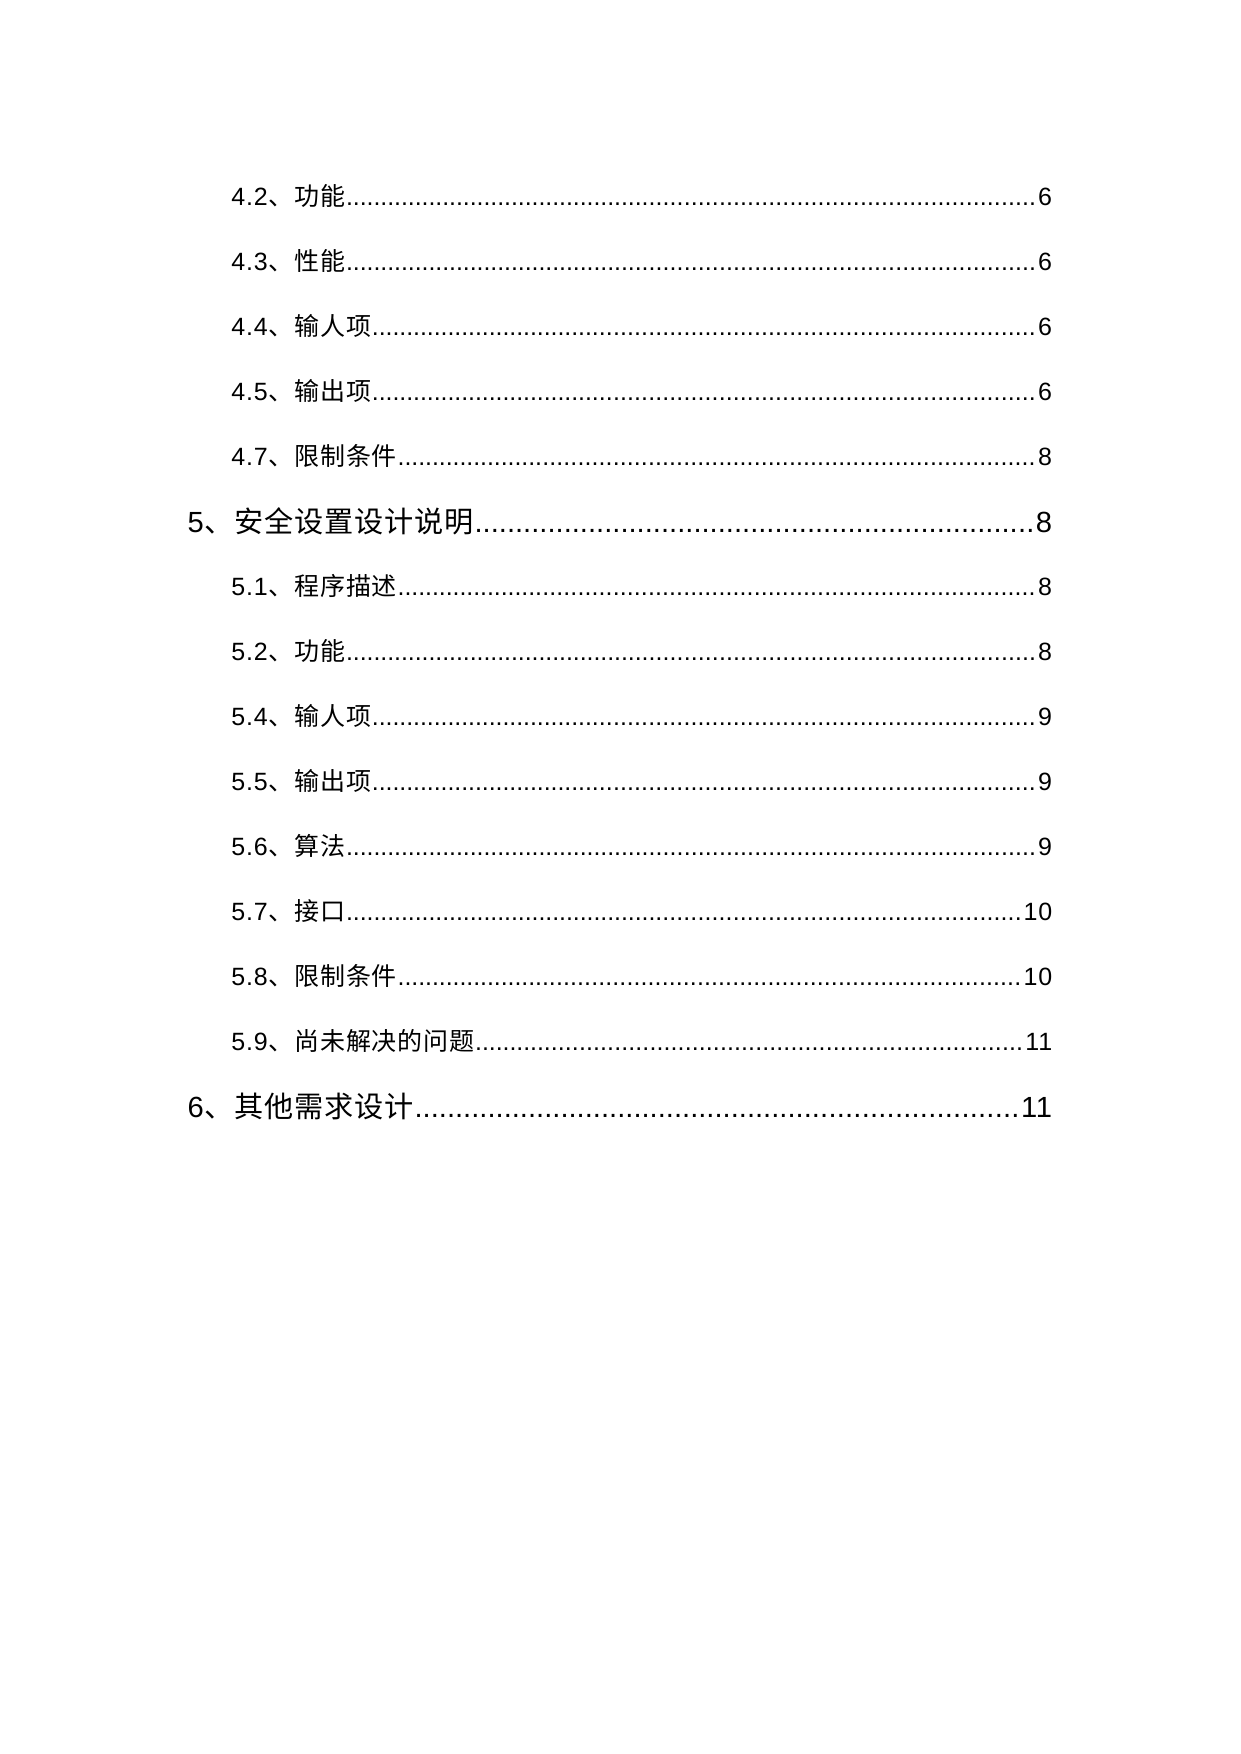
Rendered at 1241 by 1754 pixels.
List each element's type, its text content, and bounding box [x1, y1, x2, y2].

text 5.9、尚未解决的问题 11 [231, 1007, 1053, 1072]
text 5.2、功能 8 [231, 617, 1053, 682]
text 5.4、输人项 9 [231, 682, 1053, 747]
text 4.4、输人项 6 [231, 292, 1053, 357]
text 4.7、限制条件 8 [231, 422, 1053, 487]
text 5.6、算法 9 [231, 812, 1053, 877]
text 4.5、输出项 6 [231, 357, 1053, 422]
text 5、安全设置设计说明 8 [187, 487, 1053, 552]
text 5.7、接口 10 [231, 877, 1053, 942]
text 5.1、程序描述 8 [231, 552, 1053, 617]
text 4.2、功能 6 [231, 162, 1053, 227]
text 6、其他需求设计 11 [187, 1072, 1053, 1137]
text 4.3、性能 6 [231, 227, 1053, 292]
text 5.5、输出项 9 [231, 747, 1053, 812]
text 5.8、限制条件 10 [231, 942, 1053, 1007]
